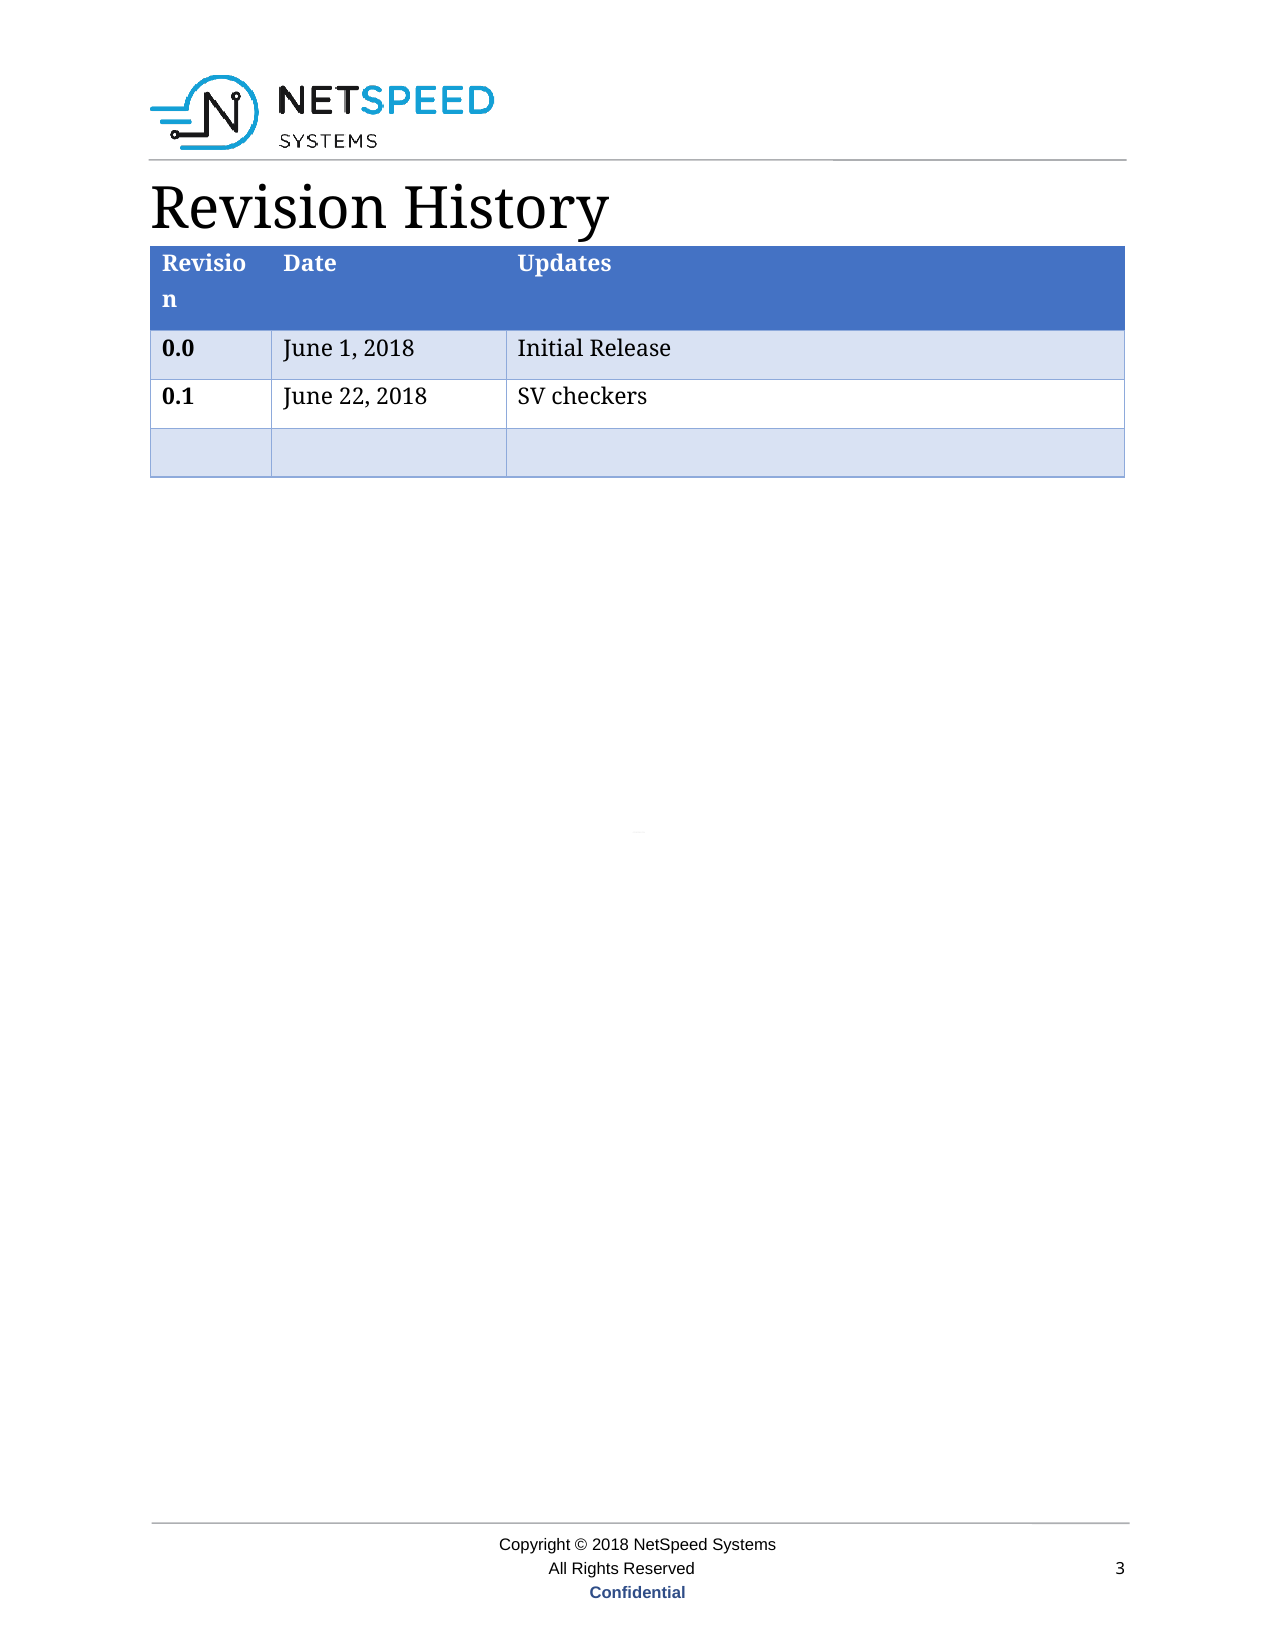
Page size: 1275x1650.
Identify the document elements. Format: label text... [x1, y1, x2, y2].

table_header Revision [151, 247, 271, 330]
table_cell [507, 429, 1124, 476]
table_cell [272, 429, 506, 476]
table_cell 0.1 [151, 380, 271, 428]
table_cell June 22, 2018 [272, 380, 506, 428]
title Revision History [150, 166, 1125, 246]
picture [150, 75, 495, 150]
table_cell SV checkers [507, 380, 1124, 428]
table_cell June 1, 2018 [272, 331, 506, 379]
table_cell Initial Release [507, 331, 1124, 379]
table_header Date [272, 247, 506, 330]
table_header Updates [507, 247, 1124, 330]
table_cell [151, 429, 271, 476]
table_cell 0.0 [151, 331, 271, 379]
